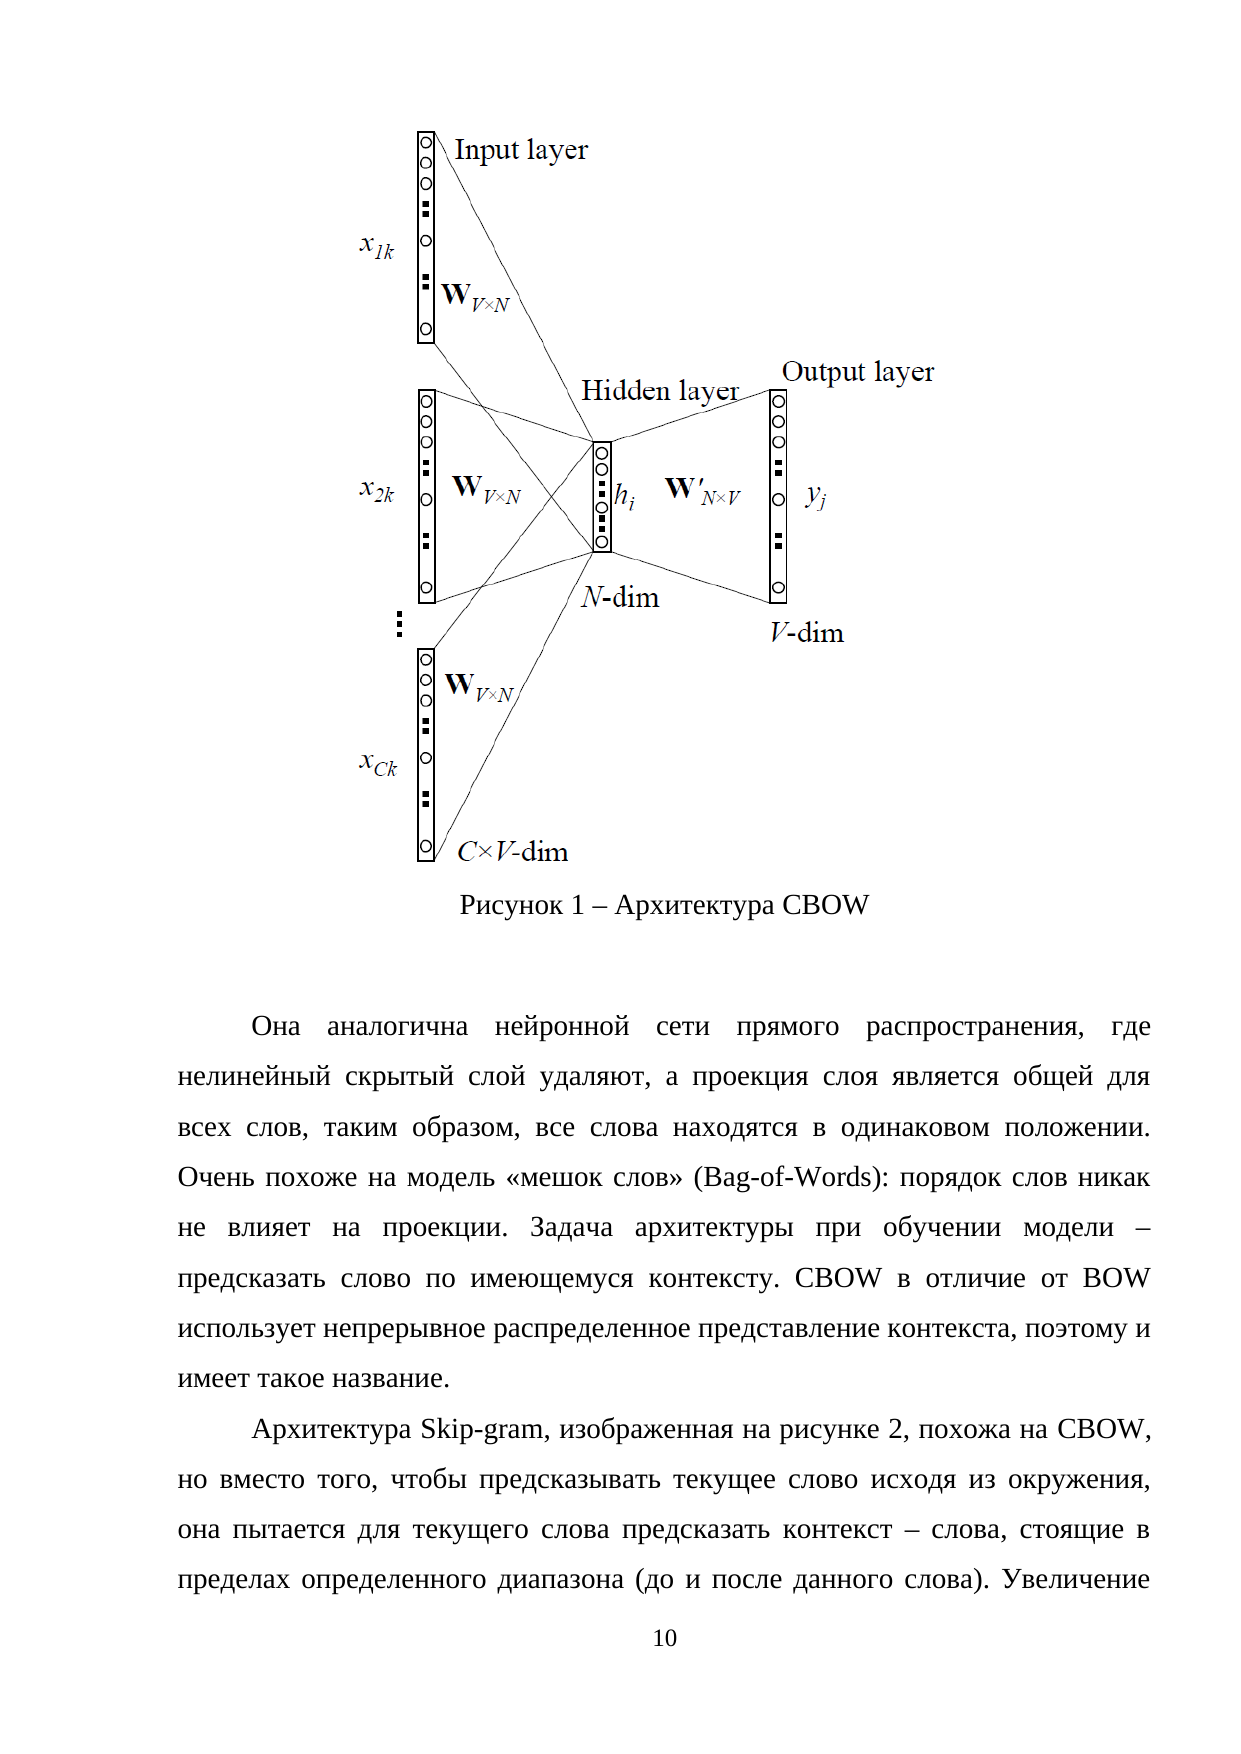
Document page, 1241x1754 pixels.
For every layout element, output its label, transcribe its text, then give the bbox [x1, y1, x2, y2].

text Рисунок 1 – Архитектура CBOW [177, 887, 1152, 920]
text Она аналогична нейронной сети прямого распространения, где нелинейный скрытый слой удаляют, а проекция слоя является общей для всех слов, таким образом, все слова находятся в одинаковом положении. Очень похоже на модель «мешок слов» (Bag-of-Words): порядок слов никак не влияет на проекции. Задача архитектуры при обучении модели – предсказать слово по имеющемуся контексту. CBOW в отличие от BOW использует непрерывное распределенное представление контекста, поэтому и имеет такое название. [177, 1008, 1152, 1394]
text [177, 1411, 1152, 1595]
